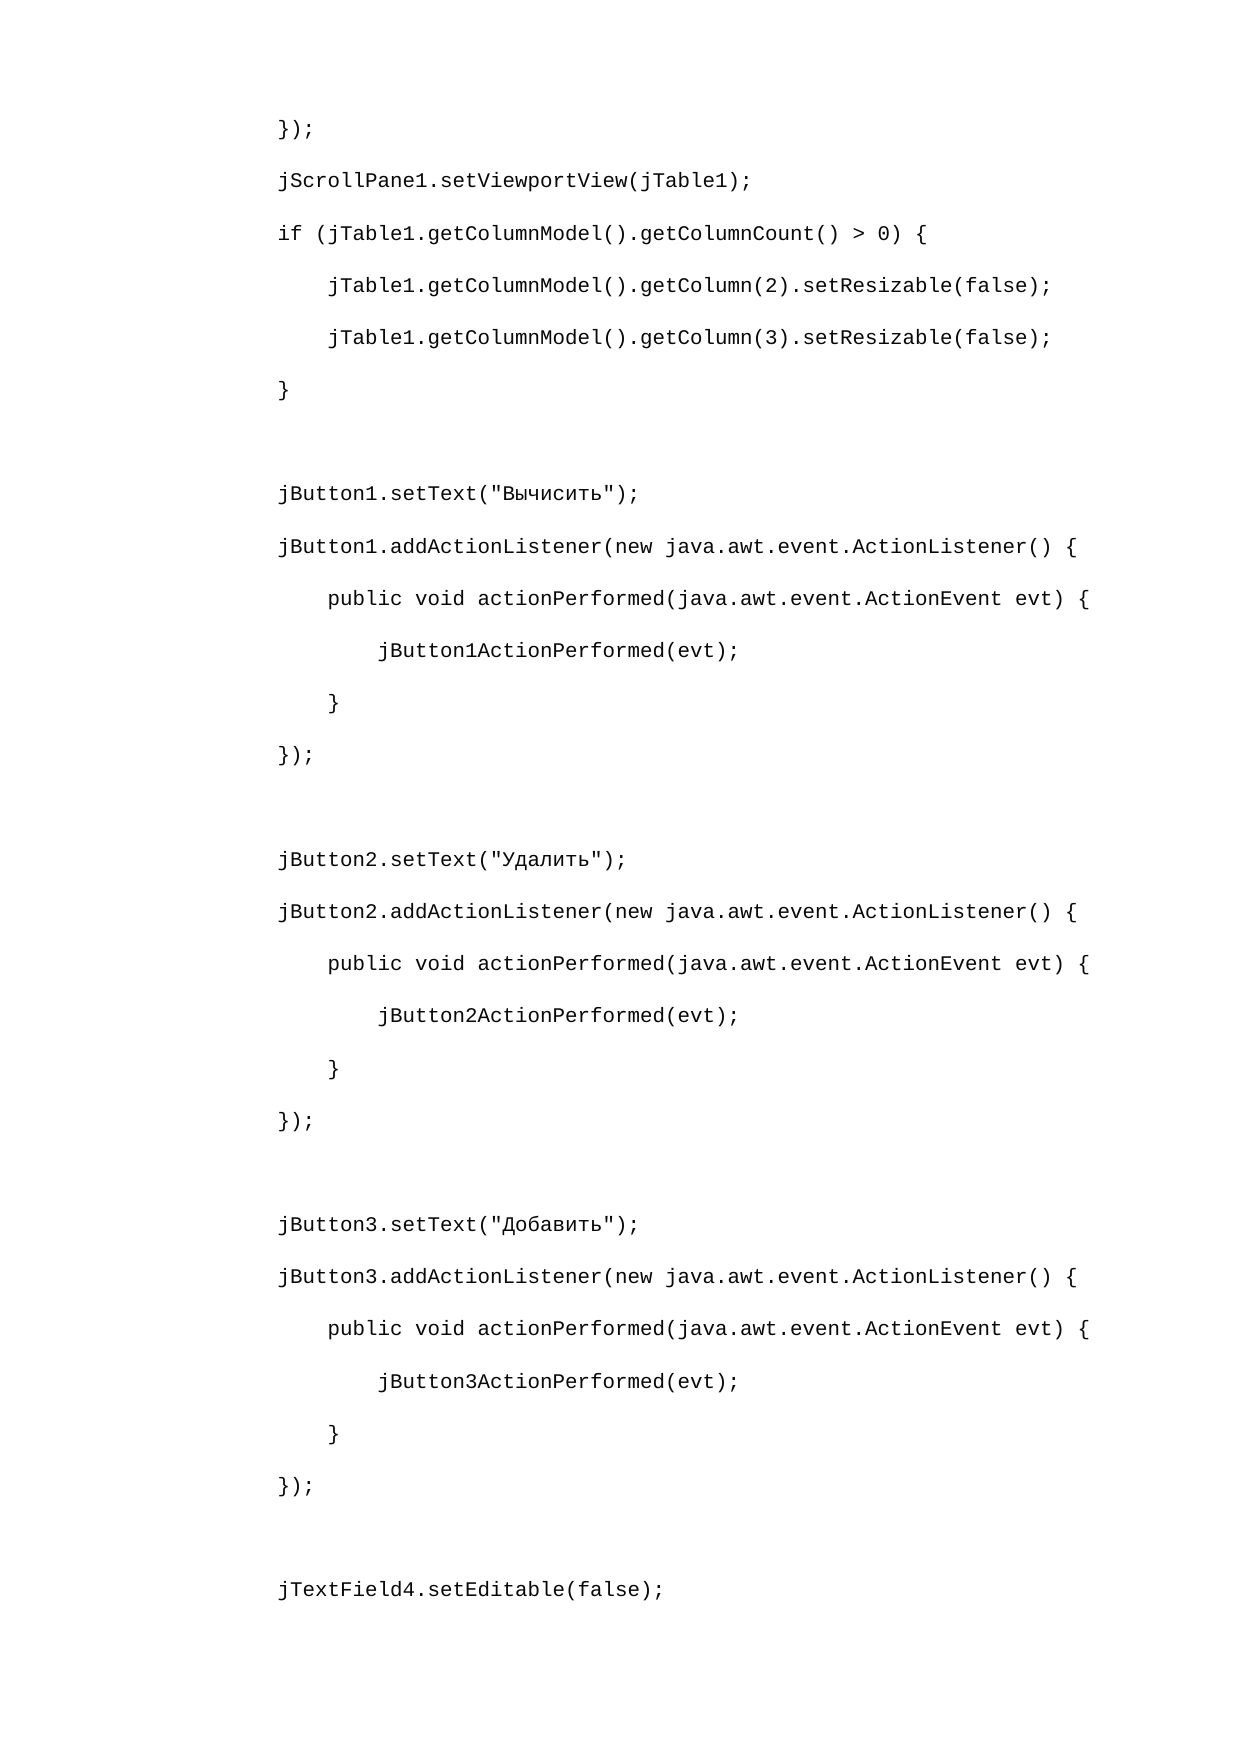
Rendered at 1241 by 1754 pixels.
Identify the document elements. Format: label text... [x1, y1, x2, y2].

text jButton1.addActionListener(new java.awt.event.ActionListener() { [177, 536, 1152, 559]
text } [177, 1057, 1152, 1081]
text jButton3.addActionListener(new java.awt.event.ActionListener() { [177, 1266, 1152, 1290]
text jButton2.setText("Удалить"); [177, 849, 1152, 872]
text if (jTable1.getColumnModel().getColumnCount() > 0) { [177, 222, 1152, 246]
text }); [177, 1110, 1152, 1133]
text jScrollPane1.setViewportView(jTable1); [177, 170, 1152, 194]
text } [177, 692, 1152, 716]
text }); [177, 744, 1152, 768]
text public void actionPerformed(java.awt.event.ActionEvent evt) { [177, 953, 1152, 977]
text jButton3ActionPerformed(evt); [177, 1371, 1152, 1394]
text jButton1ActionPerformed(evt); [177, 640, 1152, 664]
text jTable1.getColumnModel().getColumn(3).setResizable(false); [177, 327, 1152, 351]
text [177, 1318, 1152, 1342]
text public void actionPerformed(java.awt.event.ActionEvent evt) { [177, 588, 1152, 611]
text jButton2.addActionListener(new java.awt.event.ActionListener() { [177, 901, 1152, 924]
text jButton1.setText("Вычисить"); [177, 483, 1152, 507]
text }); [177, 118, 1152, 142]
text jButton2ActionPerformed(evt); [177, 1005, 1152, 1029]
text }); [177, 1475, 1152, 1499]
text jTextField4.setEditable(false); [177, 1579, 1152, 1603]
text } [177, 1423, 1152, 1446]
text jButton3.setText("Добавить"); [177, 1214, 1152, 1238]
text jTable1.getColumnModel().getColumn(2).setResizable(false); [177, 275, 1152, 298]
text } [177, 379, 1152, 403]
